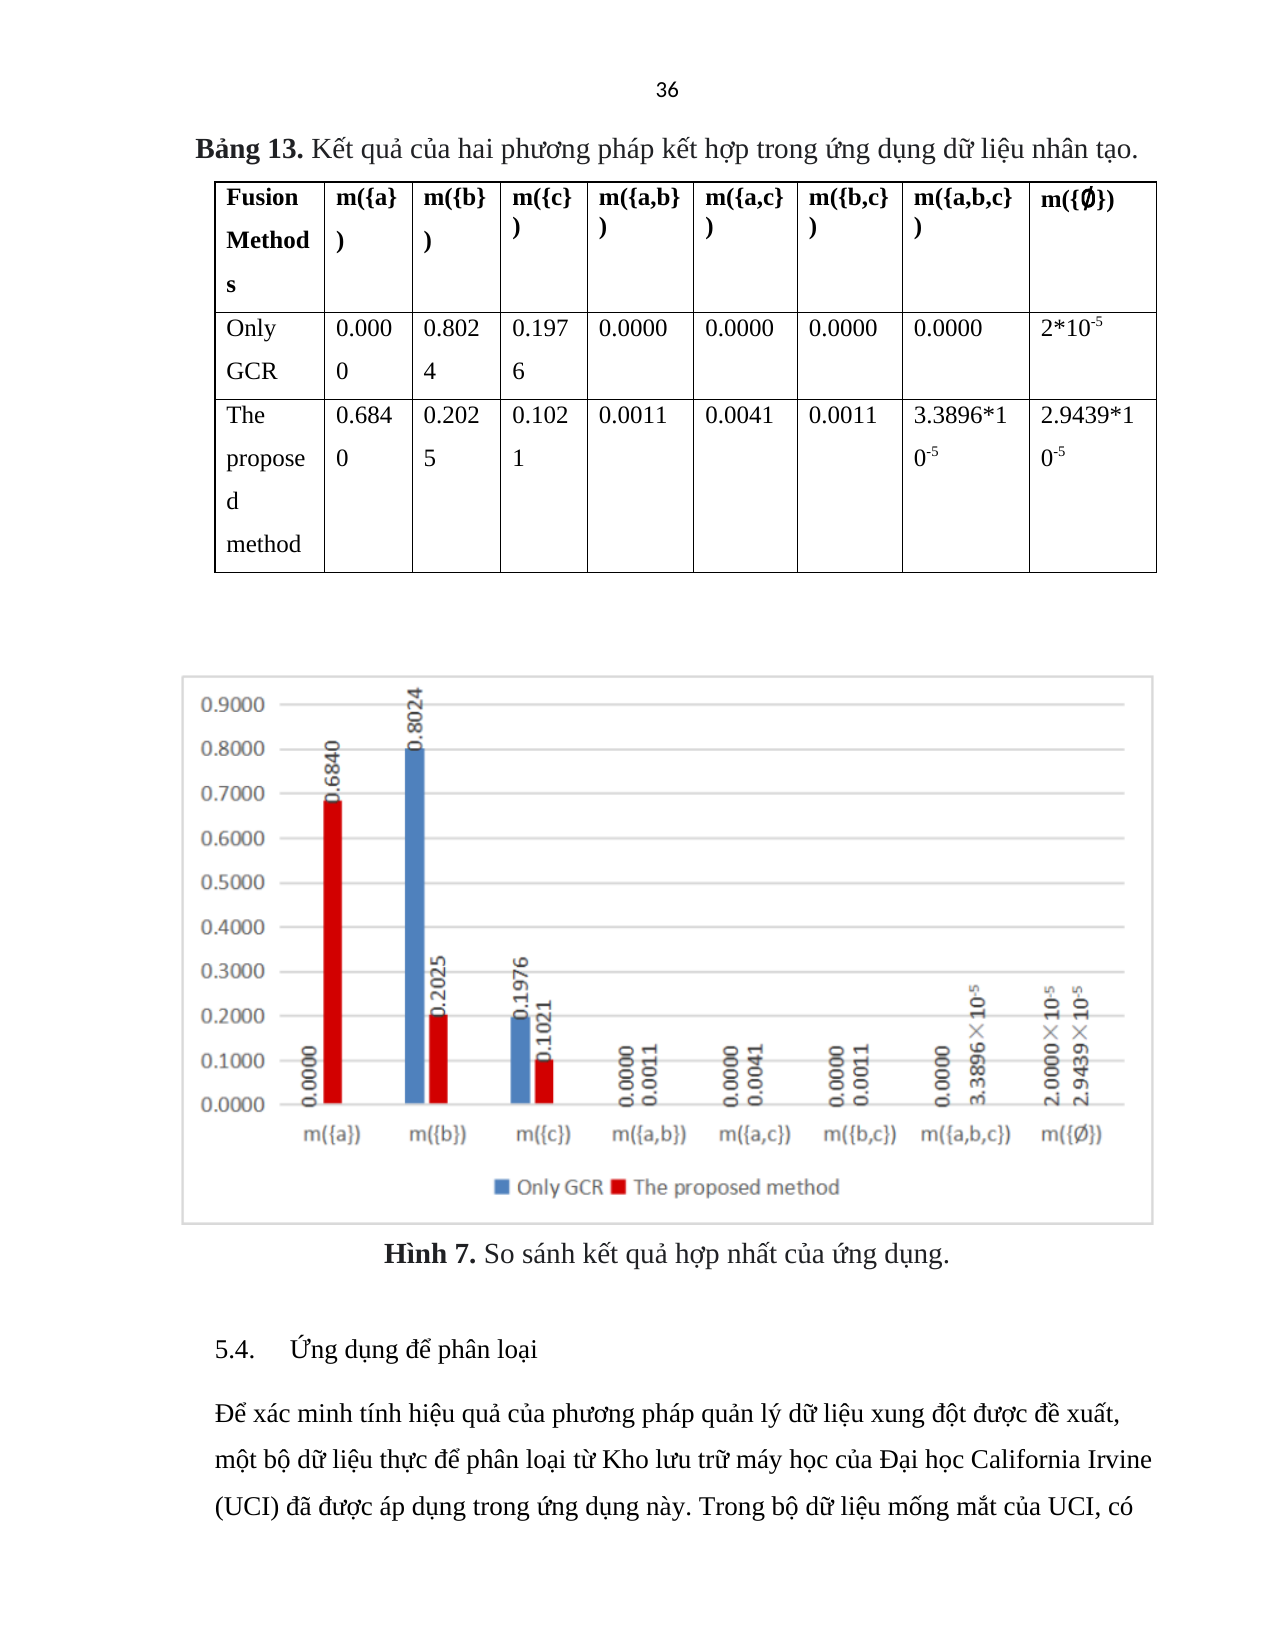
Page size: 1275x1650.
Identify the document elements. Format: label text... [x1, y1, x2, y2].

table_cell 0.0041 [694, 400, 797, 572]
table_header Fusion Methods [216, 183, 324, 312]
table_header m({a,b,c}) [903, 183, 1029, 312]
table_cell 0.0000 [798, 313, 902, 399]
table_cell 0.0011 [588, 400, 693, 572]
table_header m({a}) [325, 183, 412, 312]
table_header m({a,b}) [588, 183, 693, 312]
table_header m({b,c}) [798, 183, 902, 312]
table_cell 0.2025 [413, 400, 500, 572]
table_cell The proposed method [216, 400, 324, 572]
table_cell 0.0000 [588, 313, 693, 399]
table_cell 0.1021 [501, 400, 587, 572]
list Ứng dụng để phân loại [214, 1333, 1157, 1365]
table_cell 0.1976 [501, 313, 587, 399]
table_cell Only GCR [216, 313, 324, 399]
table_header m({a,c}) [694, 183, 797, 312]
table_cell 2.9439*10-5 [1030, 400, 1156, 572]
table_cell 3.3896*10-5 [903, 400, 1029, 572]
table_cell 2*10-5 [1030, 313, 1156, 399]
picture [179, 673, 1155, 1225]
table_cell 0.0000 [694, 313, 797, 399]
table_cell 0.8024 [413, 313, 500, 399]
table_cell 0.0000 [903, 313, 1029, 399]
table_cell 0.0011 [798, 400, 902, 572]
table_header m({c}) [501, 183, 587, 312]
table_cell 0.6840 [325, 400, 412, 572]
text Bảng 13. Kết quả của hai phương pháp kết hợp trong ứng dụng dữ liệu nhân tạo. [177, 131, 1157, 164]
table_cell 0.0000 [325, 313, 412, 399]
table_header m({∅}) [1030, 183, 1156, 312]
table_header m({b}) [413, 183, 500, 312]
text Hình 7. So sánh kết quả hợp nhất của ứng dụng. [177, 1237, 1157, 1270]
